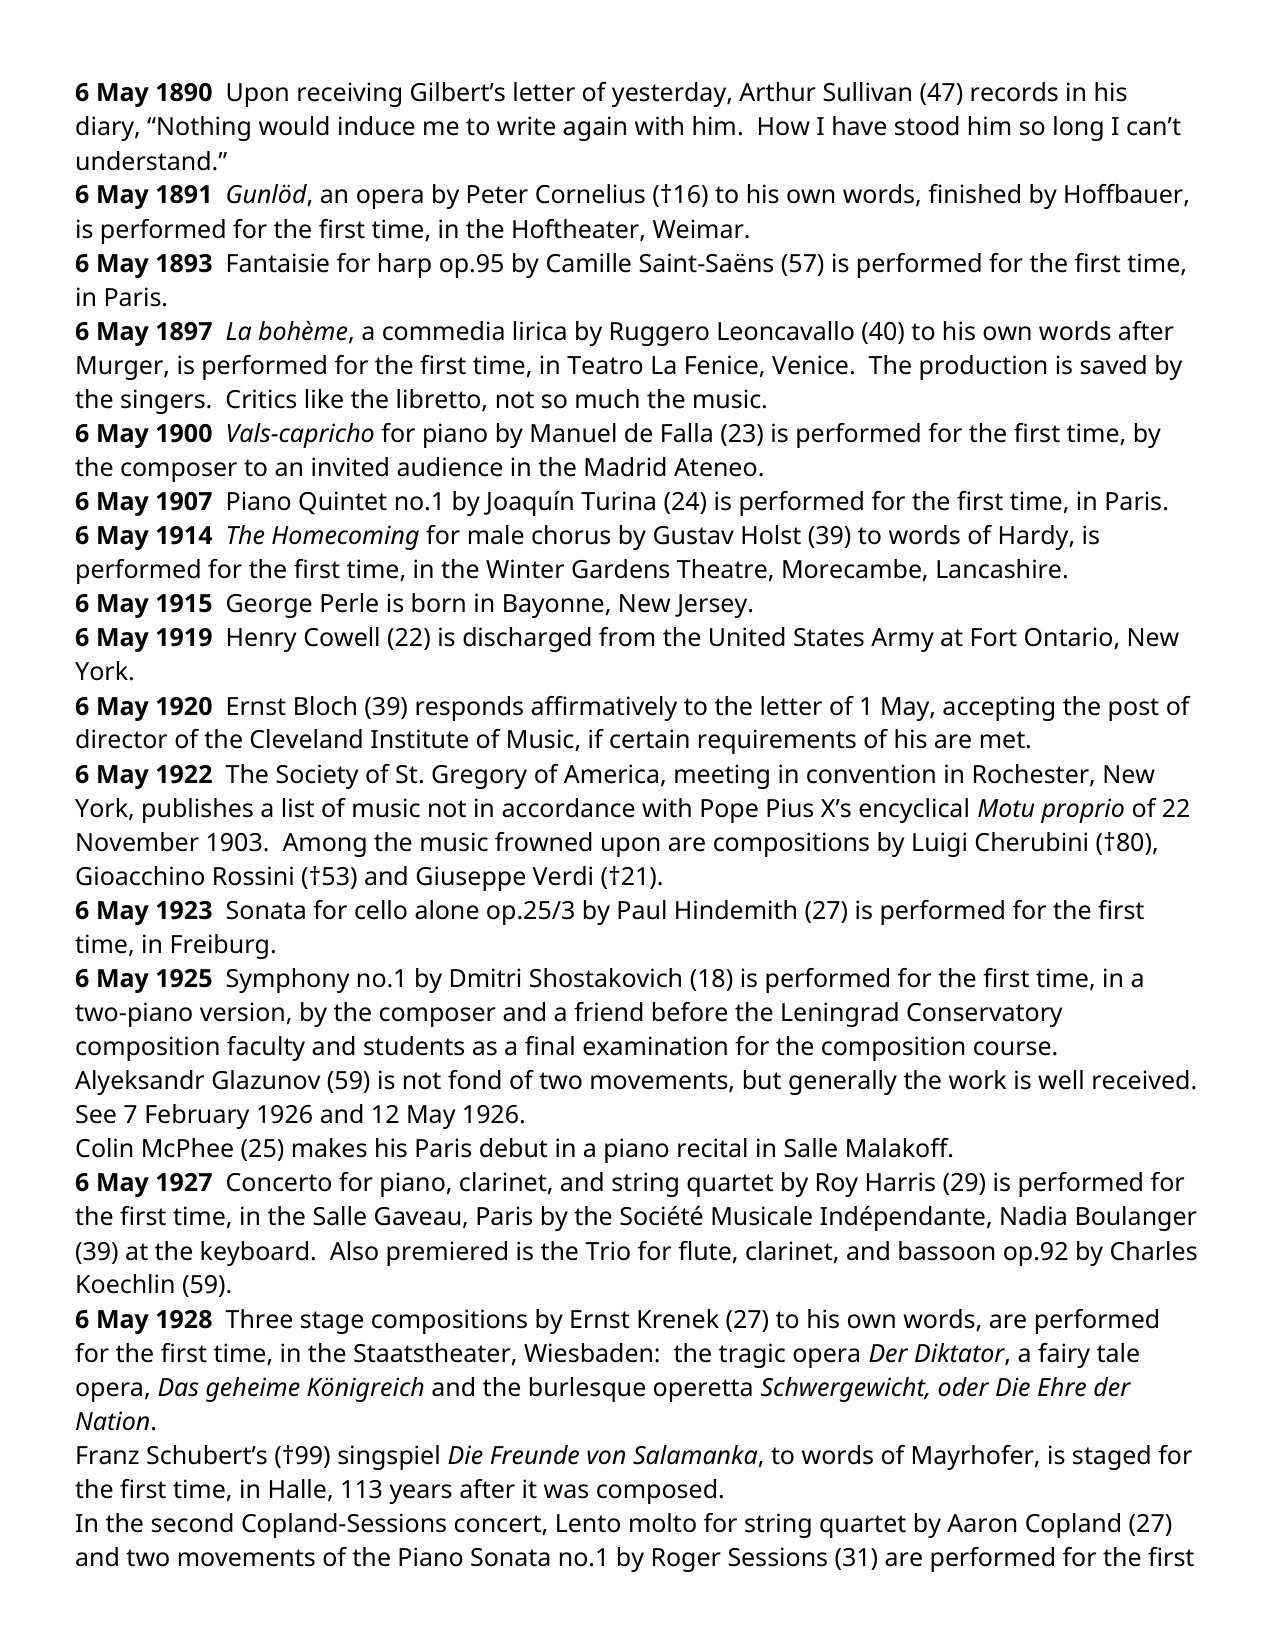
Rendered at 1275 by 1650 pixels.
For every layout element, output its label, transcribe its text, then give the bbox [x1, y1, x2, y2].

text 6 May 1927 Concerto for piano, clarinet, and string quartet by Roy Harris (29) is performed for the first time, in the Salle Gaveau, Paris by the Société Musicale Indépendante, Nadia Boulanger (39) at the keyboard. Also premiered is the Trio for flute, clarinet, and bassoon op.92 by Charles Koechlin (59). [75, 1165, 1200, 1301]
text 6 May 1890 Upon receiving Gilbert’s letter of yesterday, Arthur Sullivan (47) records in his diary, “Nothing would induce me to write again with him. How I have stood him so long I can’t understand.” [75, 75, 1200, 177]
text 6 May 1920 Ernst Bloch (39) responds affirmatively to the letter of 1 May, accepting the post of director of the Cleveland Institute of Music, if certain requirements of his are met. [75, 688, 1200, 756]
text 6 May 1893 Fantaisie for harp op.95 by Camille Saint-Saëns (57) is performed for the first time, in Paris. [75, 245, 1200, 313]
text 6 May 1891 Gunlöd, an opera by Peter Cornelius (†16) to his own words, finished by Hoffbauer, is performed for the first time, in the Hoftheater, Weimar. [75, 177, 1200, 245]
text 6 May 1922 The Society of St. Gregory of America, meeting in convention in Rochester, New York, publishes a list of music not in accordance with Pope Pius X’s encyclical Motu proprio of 22 November 1903. Among the music frowned upon are compositions by Luigi Cherubini (†80), Gioacchino Rossini (†53) and Giuseppe Verdi (†21). [75, 756, 1200, 892]
text 6 May 1914 The Homecoming for male chorus by Gustav Holst (39) to words of Hardy, is performed for the first time, in the Winter Gardens Theatre, Morecambe, Lancashire. [75, 518, 1200, 586]
text 6 May 1897 La bohème, a commedia lirica by Ruggero Leoncavallo (40) to his own words after Murger, is performed for the first time, in Teatro La Fenice, Venice. The production is saved by the singers. Critics like the libretto, not so much the music. [75, 313, 1200, 416]
text 6 May 1919 Henry Cowell (22) is discharged from the United States Army at Fort Ontario, New York. [75, 620, 1200, 688]
text 6 May 1915 George Perle is born in Bayonne, New Jersey. [75, 586, 1200, 620]
text 6 May 1907 Piano Quintet no.1 by Joaquín Turina (24) is performed for the first time, in Paris. [75, 484, 1200, 518]
text Colin McPhee (25) makes his Paris debut in a piano recital in Salle Malakoff. [75, 1131, 1200, 1165]
text 6 May 1900 Vals-capricho for piano by Manuel de Falla (23) is performed for the first time, by the composer to an invited audience in the Madrid Ateneo. [75, 416, 1200, 484]
text 6 May 1928 Three stage compositions by Ernst Krenek (27) to his own words, are performed for the first time, in the Staatstheater, Wiesbaden: the tragic opera Der Diktator, a fairy tale opera, Das geheime Königreich and the burlesque operetta Schwergewicht, oder Die Ehre der Nation. [75, 1301, 1200, 1437]
text 6 May 1923 Sonata for cello alone op.25/3 by Paul Hindemith (27) is performed for the first time, in Freiburg. [75, 892, 1200, 961]
text 6 May 1925 Symphony no.1 by Dmitri Shostakovich (18) is performed for the first time, in a two-piano version, by the composer and a friend before the Leningrad Conservatory composition faculty and students as a final examination for the composition course. Alyeksandr Glazunov (59) is not fond of two movements, but generally the work is well received. See 7 February 1926 and 12 May 1926. [75, 961, 1200, 1131]
